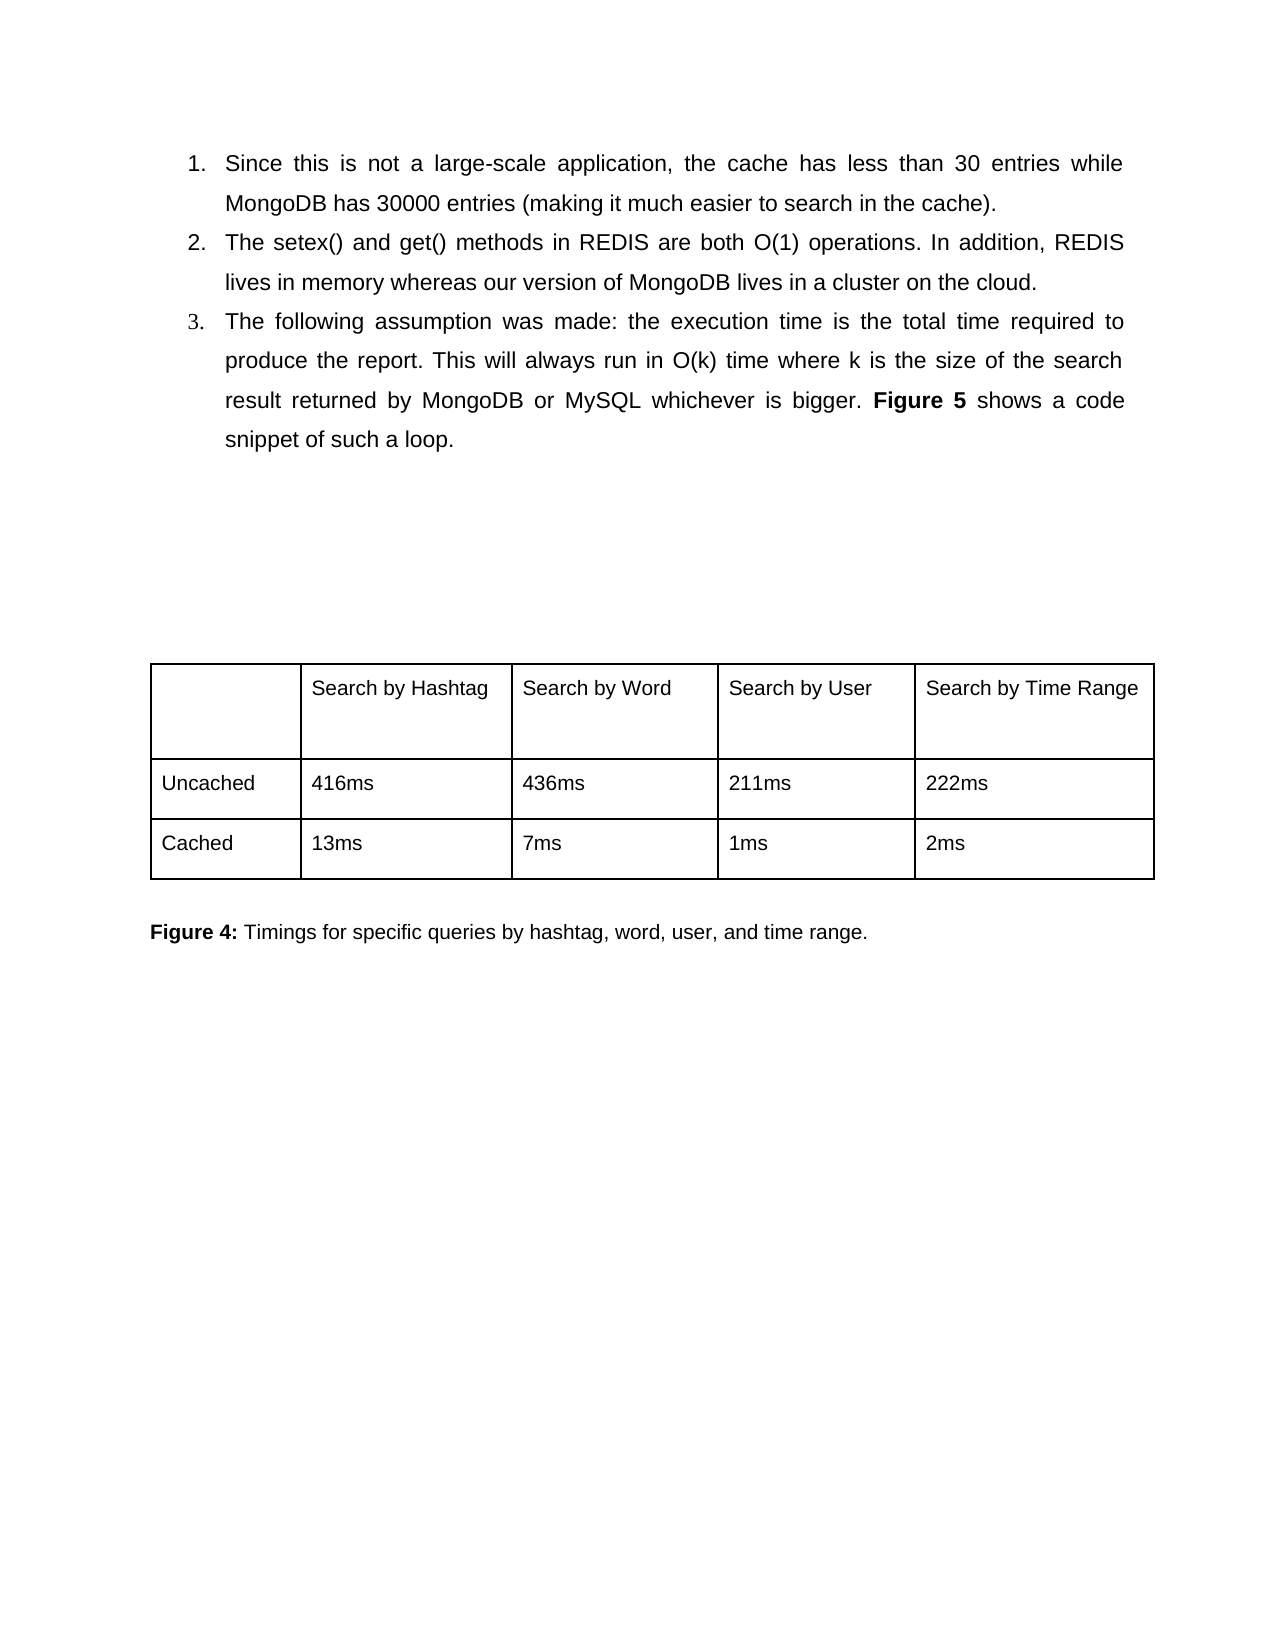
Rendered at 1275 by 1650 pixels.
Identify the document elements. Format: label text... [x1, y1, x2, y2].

table_cell 7ms [513, 820, 717, 878]
table_cell 436ms [513, 760, 717, 818]
list The setex() and get() methods in REDIS are both O(1) operations. In addition, REDIS lives in memory whereas our version of MongoDB lives in a cluster on the cloud. [187, 229, 1125, 295]
list Since this is not a large-scale application, the cache has less than 30 entries while MongoDB has 30000 entries (making it much easier to search in the cache). [187, 150, 1125, 216]
table_header Search by Time Range [916, 665, 1153, 758]
table_header [152, 665, 300, 758]
table_cell 2ms [916, 820, 1153, 878]
table_cell 1ms [719, 820, 914, 878]
text Figure 4: Timings for specific queries by hashtag, word, user, and time range. [150, 920, 1125, 944]
table_cell 416ms [302, 760, 511, 818]
table_cell 211ms [719, 760, 914, 818]
table_header Search by Hashtag [302, 665, 511, 758]
table_cell 222ms [916, 760, 1153, 818]
table_cell Uncached [152, 760, 300, 818]
table_header Search by Word [513, 665, 717, 758]
table_header Search by User [719, 665, 914, 758]
table_cell Cached [152, 820, 300, 878]
list The following assumption was made: the execution time is the total time required to produce the report. This will always run in O(k) time where k is the size of the search result returned by MongoDB or MySQL whichever is bigger. Figure 5 shows a code snippet of such a loop. [187, 308, 1125, 453]
table_cell 13ms [302, 820, 511, 878]
